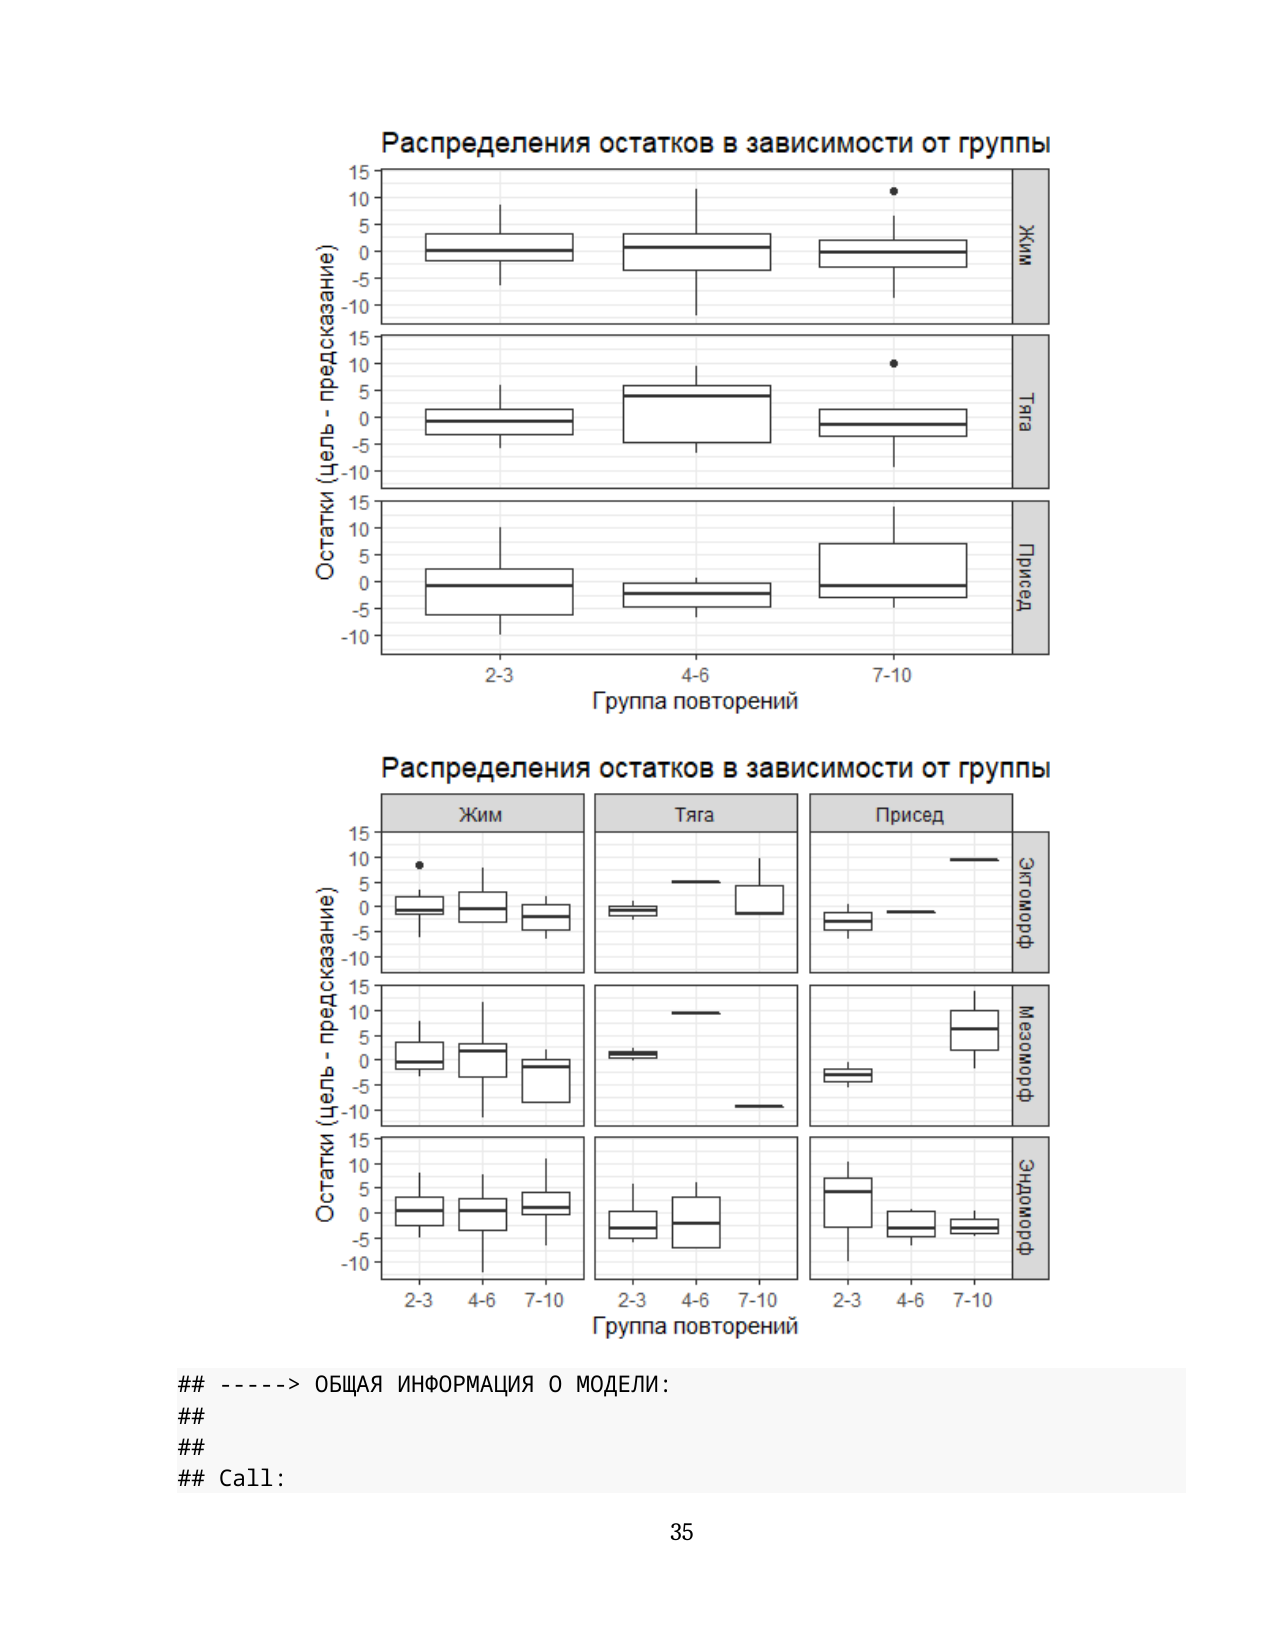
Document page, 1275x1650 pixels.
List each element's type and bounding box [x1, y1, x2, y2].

picture [302, 118, 1061, 725]
text [177, 1368, 1186, 1493]
picture [302, 743, 1061, 1350]
